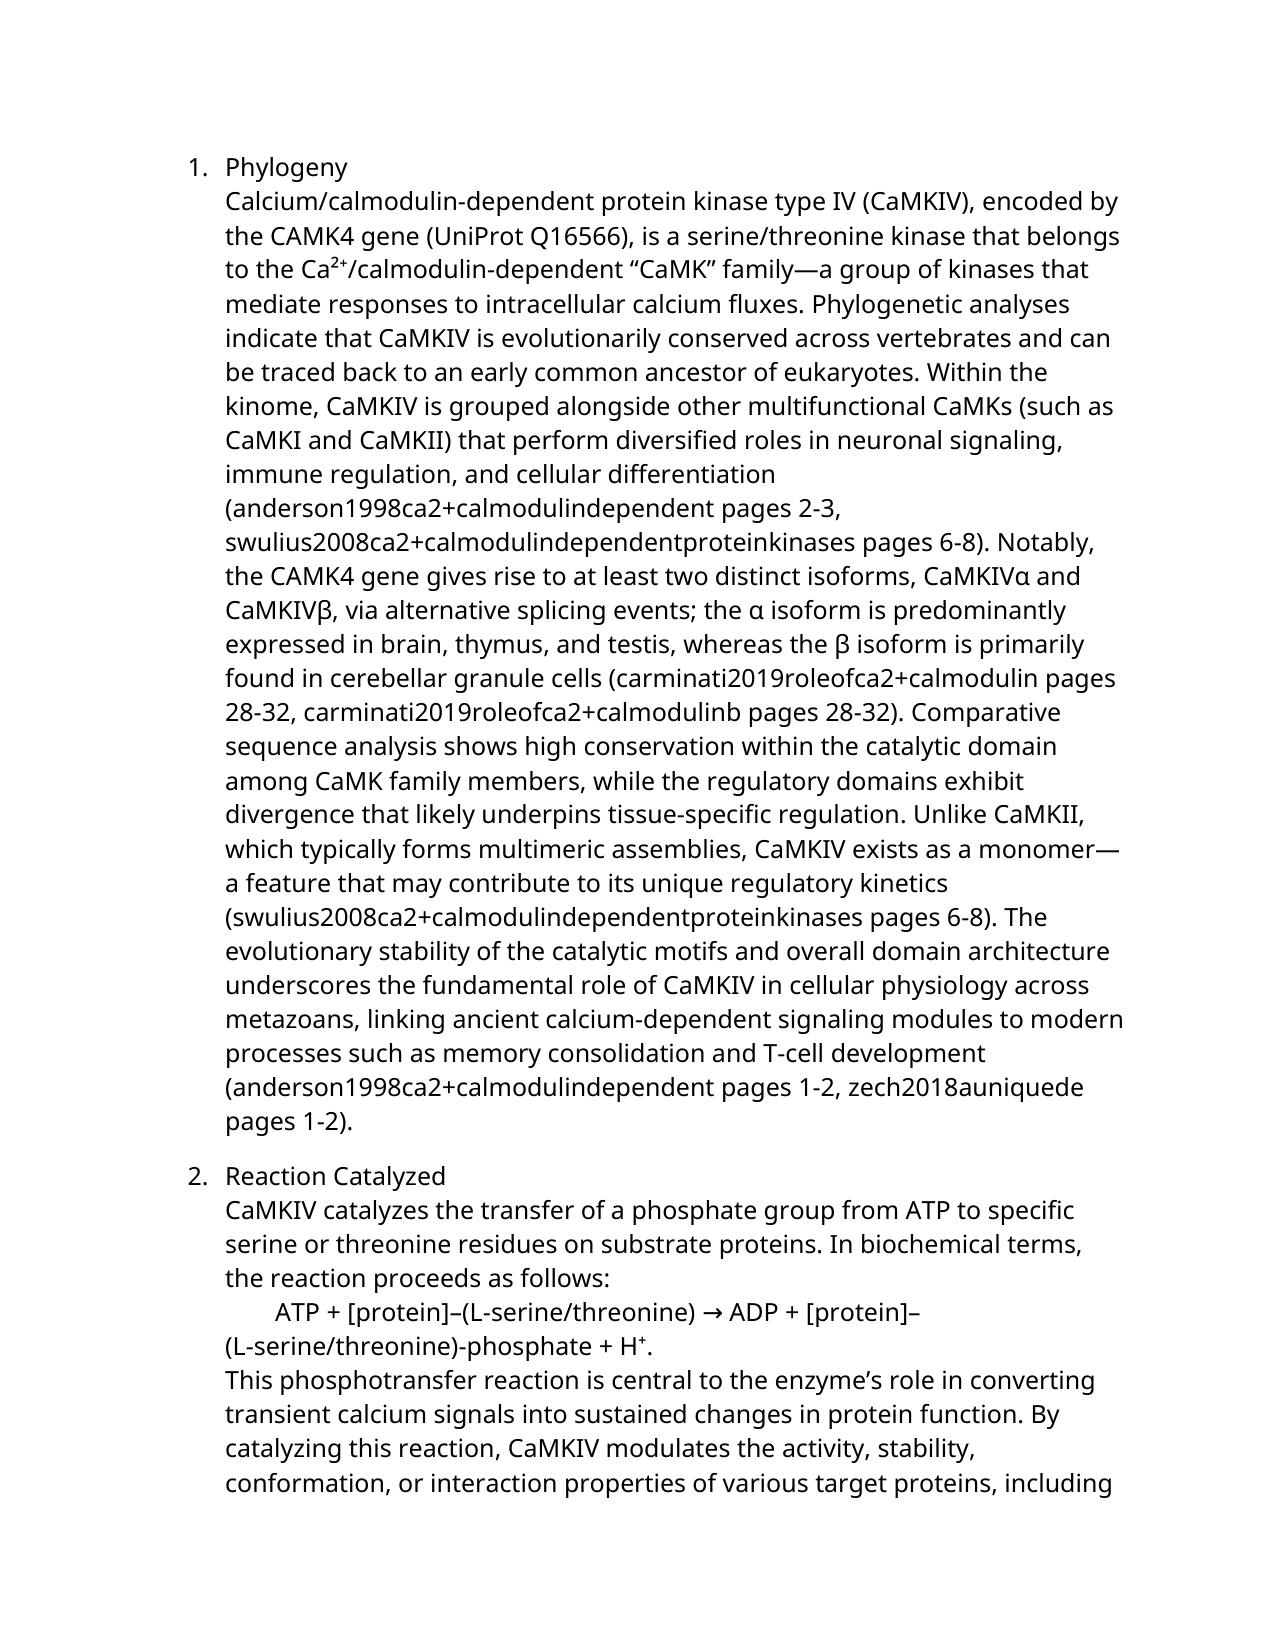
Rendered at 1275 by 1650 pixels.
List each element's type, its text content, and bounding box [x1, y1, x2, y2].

list Phylogeny Calcium/calmodulin‐dependent protein kinase type IV (CaMKIV), encoded by the CAMK4 gene (UniProt Q16566), is a serine/threonine kinase that belongs to the Ca²⁺/calmodulin‐dependent “CaMK” family—a group of kinases that mediate responses to intracellular calcium fluxes. Phylogenetic analyses indicate that CaMKIV is evolutionarily conserved across vertebrates and can be traced back to an early common ancestor of eukaryotes. Within the kinome, CaMKIV is grouped alongside other multifunctional CaMKs (such as CaMKI and CaMKII) that perform diversified roles in neuronal signaling, immune regulation, and cellular differentiation (anderson1998ca2+calmodulindependent pages 2-3, swulius2008ca2+calmodulindependentproteinkinases pages 6-8). Notably, the CAMK4 gene gives rise to at least two distinct isoforms, CaMKIVα and CaMKIVβ, via alternative splicing events; the α isoform is predominantly expressed in brain, thymus, and testis, whereas the β isoform is primarily found in cerebellar granule cells (carminati2019roleofca2+calmodulin pages 28-32, carminati2019roleofca2+calmodulinb pages 28-32). Comparative sequence analysis shows high conservation within the catalytic domain among CaMK family members, while the regulatory domains exhibit divergence that likely underpins tissue‐specific regulation. Unlike CaMKII, which typically forms multimeric assemblies, CaMKIV exists as a monomer—a feature that may contribute to its unique regulatory kinetics (swulius2008ca2+calmodulindependentproteinkinases pages 6-8). The evolutionary stability of the catalytic motifs and overall domain architecture underscores the fundamental role of CaMKIV in cellular physiology across metazoans, linking ancient calcium‐dependent signaling modules to modern processes such as memory consolidation and T-cell development (anderson1998ca2+calmodulindependent pages 1-2, zech2018auniquede pages 1-2). [187, 150, 1125, 1138]
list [187, 1159, 1125, 1499]
